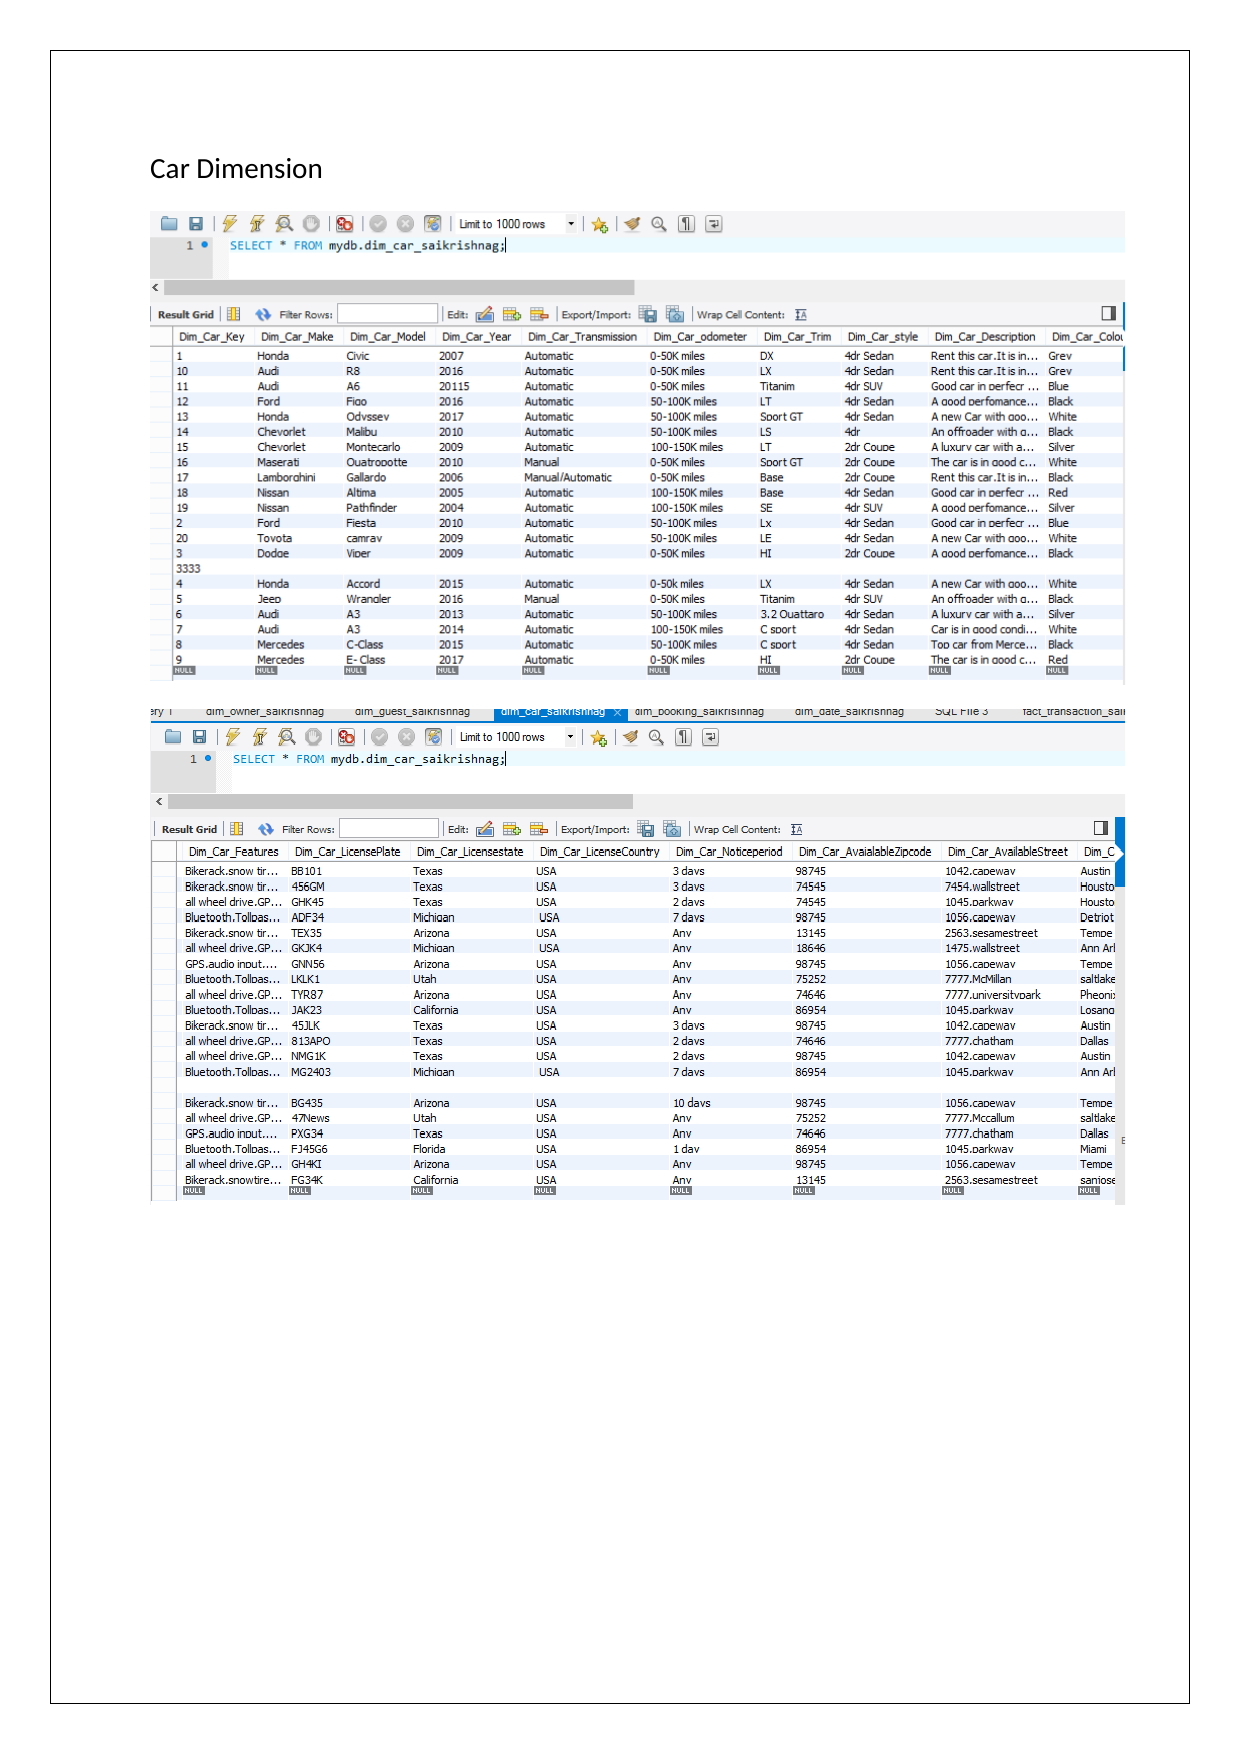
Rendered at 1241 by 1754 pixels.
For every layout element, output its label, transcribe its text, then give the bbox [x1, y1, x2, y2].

picture [150, 211, 1125, 685]
text Car Dimension [150, 150, 1090, 186]
picture [150, 709, 1125, 1205]
